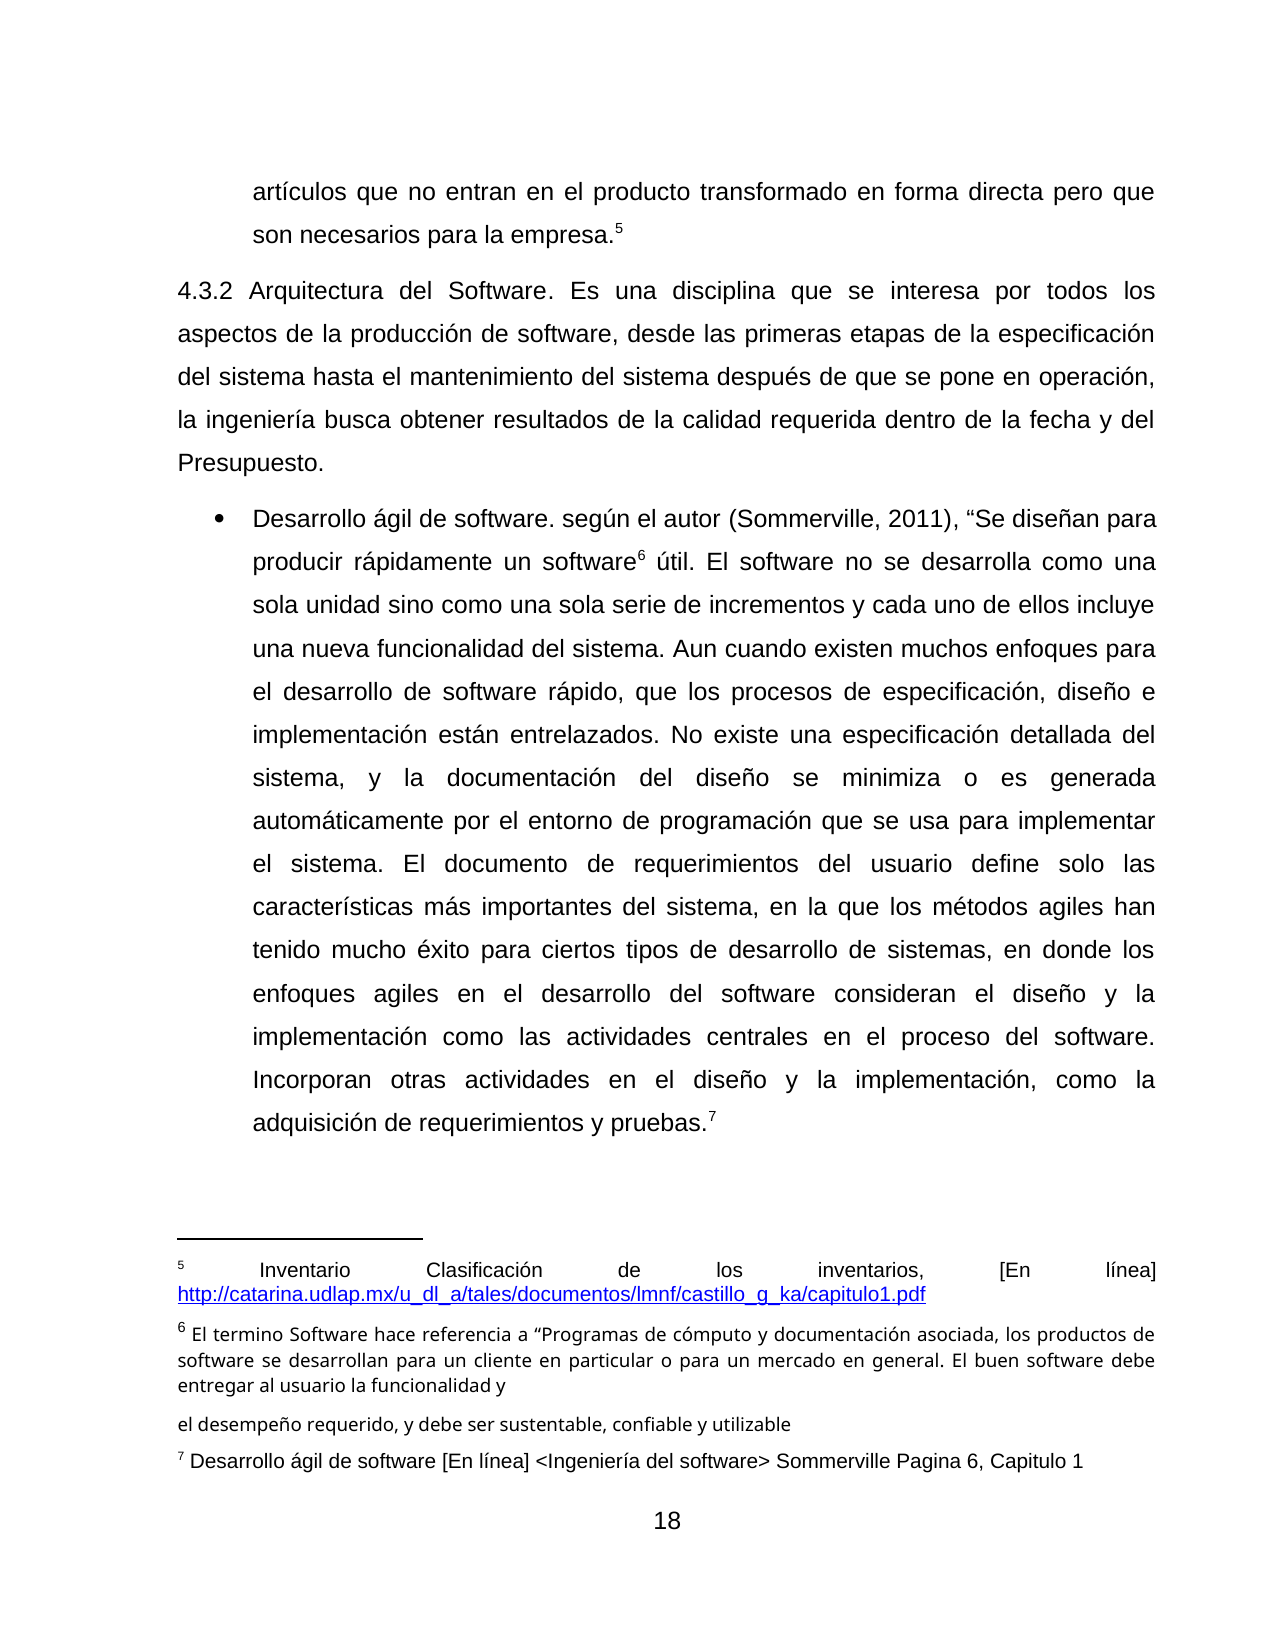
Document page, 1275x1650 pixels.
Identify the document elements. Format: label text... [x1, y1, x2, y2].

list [215, 177, 1157, 249]
list Desarrollo ágil de software. según el autor , “Se diseñan para producir rápidamente un software útil. El software no se desarrolla como una sola unidad sino como una sola serie de incrementos y cada uno de ellos incluye una nueva funcionalidad del sistema. Aun cuando existen muchos enfoques para el desarrollo de software rápido, que los procesos de especificación, diseño e implementación están entrelazados. No existe una especificación detallada del sistema, y la documentación del diseño se minimiza o es generada automáticamente por el entorno de programación que se usa para implementar el sistema. El documento de requerimientos del usuario define solo las características más importantes del sistema, en la que los métodos agiles han tenido mucho éxito para ciertos tipos de desarrollo de sistemas, en donde los enfoques agiles en el desarrollo del software consideran el diseño y la implementación como las actividades centrales en el proceso del software. Incorporan otras actividades en el diseño y la implementación, como la adquisición de requerimientos y pruebas. [215, 504, 1157, 1137]
text 4.3.2 Arquitectura del Software. Es una disciplina que se interesa por todos los aspectos de la producción de software, desde las primeras etapas de la especificación del sistema hasta el mantenimiento del sistema después de que se pone en operación, la ingeniería busca obtener resultados de la calidad requerida dentro de la fecha y del Presupuesto. [177, 276, 1157, 477]
